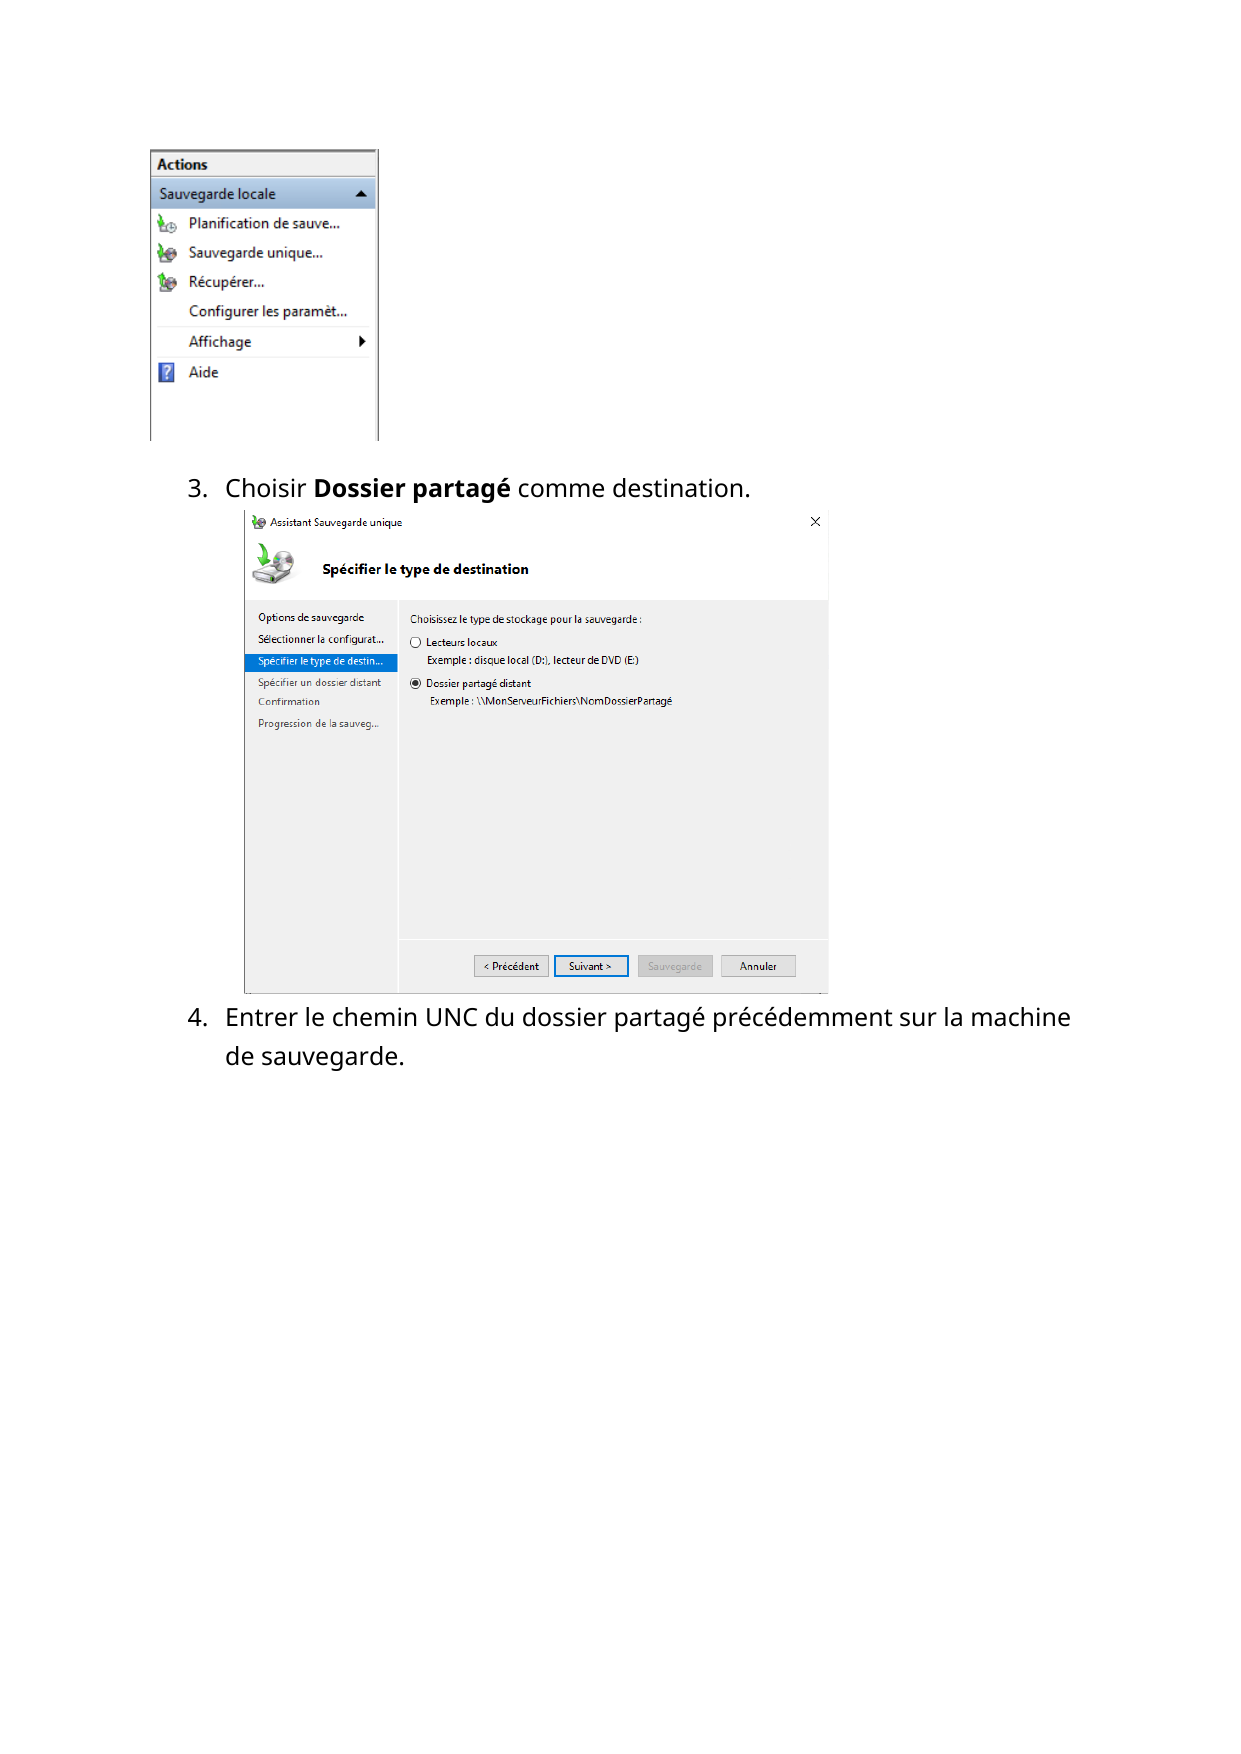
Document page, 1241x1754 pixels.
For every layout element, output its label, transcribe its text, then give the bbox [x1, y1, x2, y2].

list Choisir Dossier partagé comme destination. [187, 471, 1090, 994]
list Entrer le chemin UNC du dossier partagé précédemment sur la machine de sauvegarde. [187, 999, 1090, 1073]
